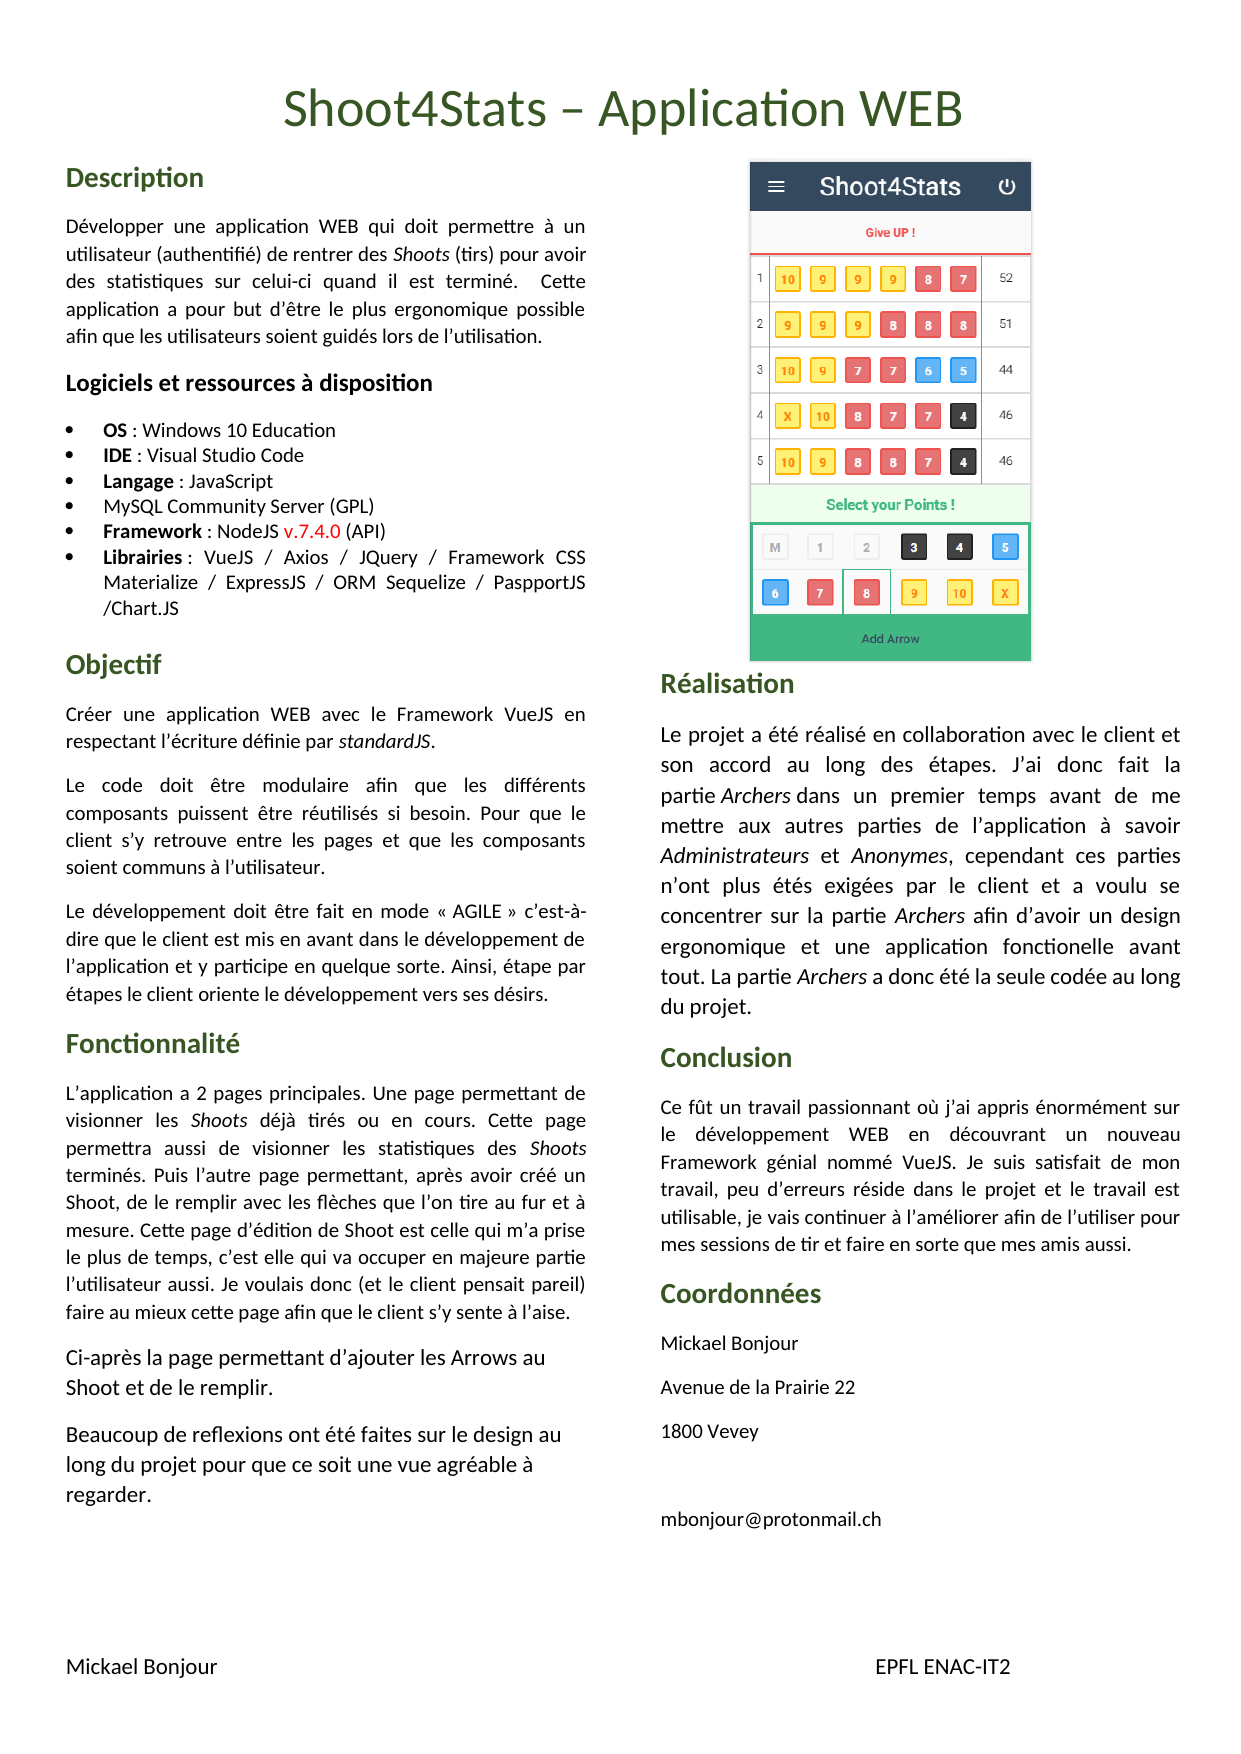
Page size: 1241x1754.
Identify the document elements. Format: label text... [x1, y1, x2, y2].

text 1800 Vevey [660, 1418, 1181, 1444]
text Objectif [66, 646, 587, 681]
text Le projet a été réalisé en collaboration avec le client et son accord au long des étapes. J’ai donc fait la partie Archers dans un premier temps avant de me mettre aux autres parties de l’application à savoir Administrateurs et Anonymes, cependant ces parties n’ont plus étés exigées par le client et a voulu se concentrer sur la partie Archers afin d’avoir un design ergonomique et une application fonctionelle avant tout. La partie Archers a donc été la seule codée au long du projet. [660, 720, 1181, 1020]
text Logiciels et ressources à disposition [66, 367, 587, 398]
text mbonjour@protonmail.ch [660, 1507, 1181, 1532]
list Langage : JavaScript [66, 468, 587, 493]
text L’application a 2 pages principales. Une page permettant de visionner les Shoots déjà tirés ou en cours. Cette page permettra aussi de visionner les statistiques des Shoots terminés. Puis l’autre page permettant, après avoir créé un Shoot, de le remplir avec les flèches que l’on tire au fur et à mesure. Cette page d’édition de Shoot est celle qui m’a prise le plus de temps, c’est elle qui va occuper en majeure partie l’utilisateur aussi. Je voulais donc (et le client pensait pareil) faire au mieux cette page afin que le client s’y sente à l’aise. [66, 1080, 587, 1324]
text Le développement doit être fait en mode « AGILE » c’est-à-dire que le client est mis en avant dans le développement de l’application et y participe en quelque sorte. Ainsi, étape par étapes le client oriente le développement vers ses désirs. [66, 898, 587, 1006]
text Ce fût un travail passionnant où j’ai appris énormément sur le développement WEB en découvrant un nouveau Framework génial nommé VueJS. Je suis satisfait de mon travail, peu d’erreurs réside dans le projet et le travail est utilisable, je vais continuer à l’améliorer afin de l’utiliser pour mes sessions de tir et faire en sorte que mes amis aussi. [660, 1094, 1181, 1257]
text Ci-après la page permettant d’ajouter les Arrows au Shoot et de le remplir. [66, 1343, 587, 1401]
text Développer une application WEB qui doit permettre à un utilisateur (authentifié) de rentrer des Shoots (tirs) pour avoir des statistiques sur celui-ci quand il est terminé. Cette application a pour but d’être le plus ergonomique possible afin que les utilisateurs soient guidés lors de l’utilisation. [66, 214, 587, 349]
list Framework : NodeJS v.7.4.0 (API) [66, 519, 587, 544]
text Description [66, 159, 587, 194]
text Le code doit être modulaire afin que les différents composants puissent être réutilisés si besoin. Pour que le client s’y retrouve entre les pages et que les composants soient communs à l’utilisateur. [66, 772, 587, 880]
text Créer une application WEB avec le Framework VueJS en respectant l’écriture définie par standardJS. [66, 701, 587, 754]
text Coordonnées [660, 1275, 1181, 1311]
text Fonctionnalité [66, 1025, 587, 1060]
picture [747, 158, 1034, 663]
list OS : Windows 10 Education [66, 417, 587, 442]
list MySQL Community Server (GPL) [66, 493, 587, 519]
text Mickael Bonjour [660, 1330, 1181, 1356]
list IDE : Visual Studio Code [66, 442, 587, 468]
text Avenue de la Prairie 22 [660, 1374, 1181, 1400]
text Beaucoup de reflexions ont été faites sur le design au long du projet pour que ce soit une vue agréable à regarder.Réalisation [66, 1420, 587, 1509]
text Conclusion [660, 1039, 1181, 1075]
list Librairies : VueJS / Axios / JQuery / Framework CSS Materialize / ExpressJS / ORM Sequelize / PaspportJS /Chart.JS [66, 544, 587, 620]
